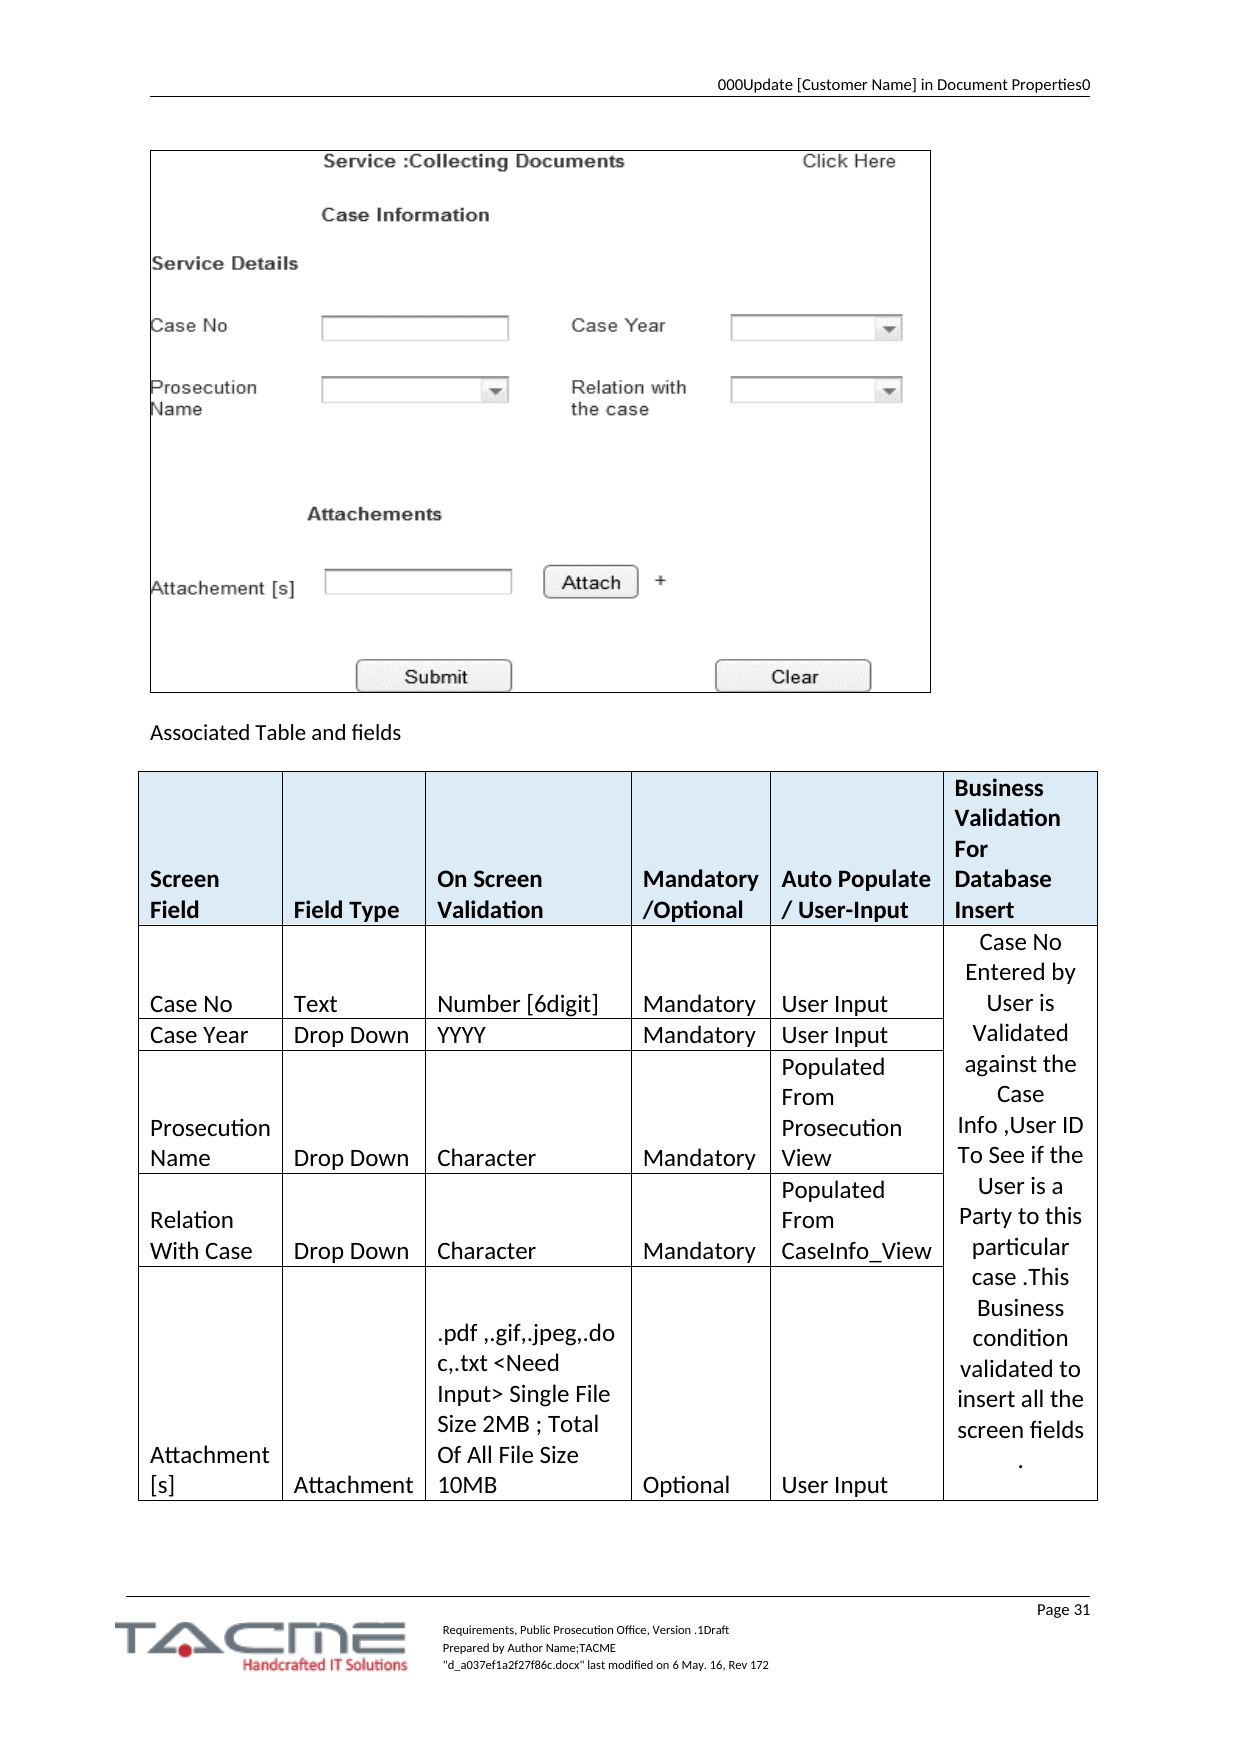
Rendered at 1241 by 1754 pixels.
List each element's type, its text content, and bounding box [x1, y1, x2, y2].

table_cell Text [283, 926, 425, 1018]
table_cell Mandatory [632, 926, 770, 1018]
table_cell Drop Down [283, 1019, 425, 1050]
table_header Mandatory /Optional [632, 772, 770, 924]
table_cell Number [6digit] [426, 926, 631, 1018]
table_cell Drop Down [283, 1174, 425, 1266]
text Associated Table and fields [150, 718, 1090, 746]
table_cell .pdf ,.gif,.jpeg,.doc,.txt <Need Input> Single File Size 2MB ; Total Of All File Size 10MB [426, 1267, 631, 1500]
picture [115, 1622, 408, 1672]
table_cell Case Year [139, 1019, 282, 1050]
table_header On Screen Validation [426, 772, 631, 924]
table_cell Attachment [283, 1267, 425, 1500]
table_header Screen Field [139, 772, 282, 924]
table_cell Prosecution Name [139, 1051, 282, 1173]
table_cell Mandatory [632, 1019, 770, 1050]
table_cell Populated From CaseInfo_View [771, 1174, 943, 1266]
table_cell User Input [771, 1019, 943, 1050]
table_cell Mandatory [632, 1174, 770, 1266]
table_cell Case No [139, 926, 282, 1018]
table_header Field Type [283, 772, 425, 924]
picture [151, 151, 930, 692]
table_header Auto Populate / User-Input [771, 772, 943, 924]
table_cell Drop Down [283, 1051, 425, 1173]
table_cell Case No Entered by User is Validated against the Case Info ,User ID To See if the User is a Party to this particular case .This Business condition validated to insert all the screen fields . [944, 926, 1097, 1500]
table_cell Mandatory [632, 1051, 770, 1173]
table_cell YYYY [426, 1019, 631, 1050]
table_cell Populated From Prosecution View [771, 1051, 943, 1173]
table_cell Attachment [s] [139, 1267, 282, 1500]
table_cell User Input [771, 1267, 943, 1500]
table_header Business Validation For Database Insert [944, 772, 1097, 924]
table_cell Character [426, 1174, 631, 1266]
table_cell Character [426, 1051, 631, 1173]
table_cell User Input [771, 926, 943, 1018]
table_cell Relation With Case [139, 1174, 282, 1266]
table_cell Optional [632, 1267, 770, 1500]
